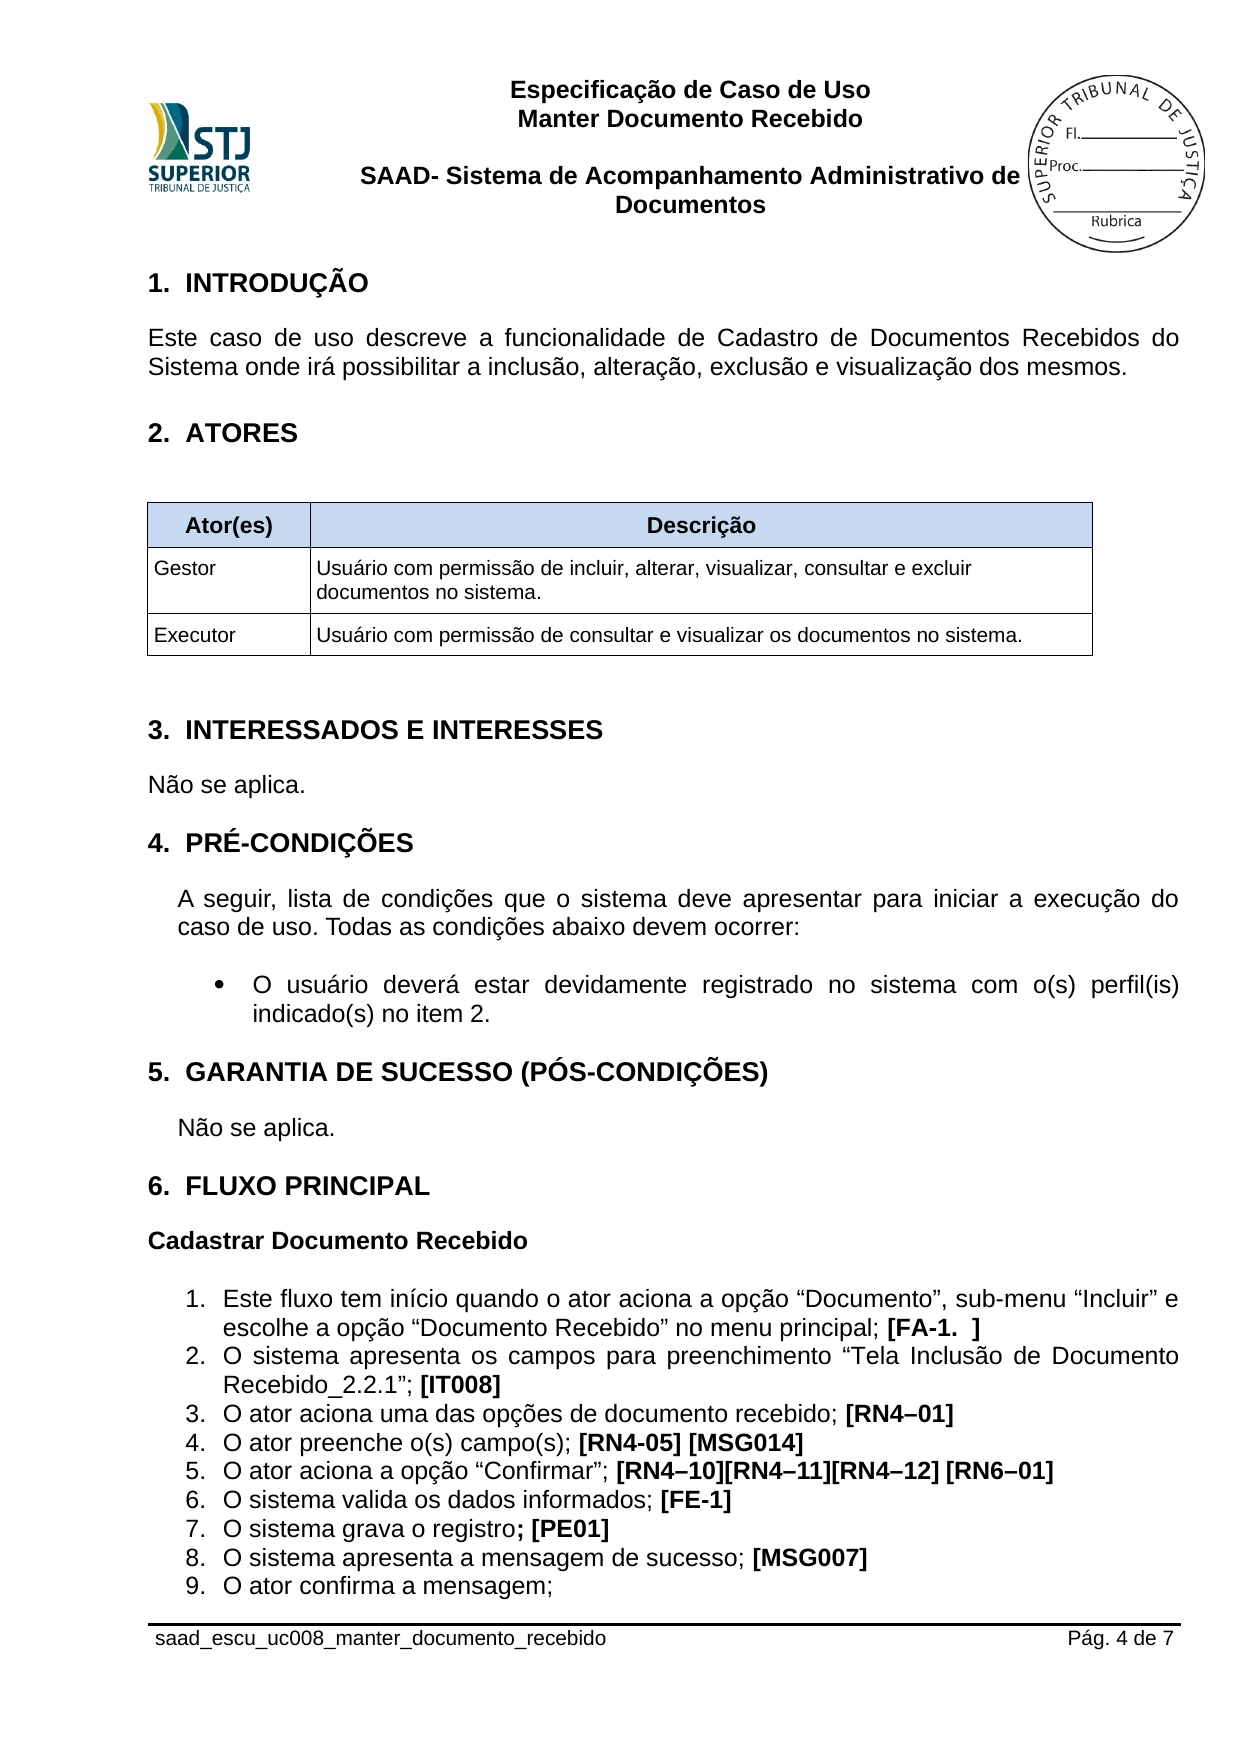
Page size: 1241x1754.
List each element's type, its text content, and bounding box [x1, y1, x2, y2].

list ATORES [148, 417, 1181, 448]
table_header Ator(es) [148, 503, 310, 547]
list O sistema apresenta os campos para preenchimento “Tela Inclusão de Documento Recebido_2.2.1”; [IT008] [185, 1341, 1181, 1399]
table_cell Usuário com permissão de incluir, alterar, visualizar, consultar e excluir documentos no sistema. [311, 548, 1092, 613]
table_cell Usuário com permissão de consultar e visualizar os documentos no sistema. [311, 614, 1092, 655]
text Não se aplica. [148, 770, 1181, 799]
list O sistema grava o registro; [PE01] [185, 1514, 1181, 1543]
picture [1027, 75, 1205, 253]
table_cell Gestor [148, 548, 310, 613]
list INTERESSADOS E INTERESSES [148, 714, 1181, 745]
list FLUXO PRINCIPAL [148, 1170, 1181, 1201]
text Este caso de uso descreve a funcionalidade de Cadastro de Documentos Recebidos do Sistema onde irá possibilitar a inclusão, alteração, exclusão e visualização dos mesmos. [148, 323, 1181, 380]
list O ator preenche o(s) campo(s); [RN4-05] [MSG014] [185, 1428, 1181, 1456]
list GARANTIA DE SUCESSO (PÓS-CONDIÇÕES) [148, 1056, 1181, 1088]
list A seguir, lista de condições que o sistema deve apresentar para iniciar a execução do caso de uso. Todas as condições abaixo devem ocorrer: [177, 884, 1181, 941]
list O ator aciona a opção “Confirmar”; [RN4–10][RN4–11][RN4–12] [RN6–01] [185, 1456, 1181, 1485]
table_cell Executor [148, 614, 310, 655]
list Não se aplica. [177, 1113, 1181, 1141]
list O ator aciona uma das opções de documento recebido; [RN4–01] [185, 1399, 1181, 1428]
list PRÉ-CONDIÇÕES [148, 827, 1181, 859]
picture [147, 101, 251, 193]
table_header Descrição [311, 503, 1092, 547]
list O usuário deverá estar devidamente registrado no sistema com o(s) perfil(is) indicado(s) no item 2. [215, 970, 1181, 1028]
list O sistema apresenta a mensagem de sucesso; [MSG007] [185, 1543, 1181, 1571]
list O ator confirma a mensagem; [185, 1571, 1181, 1600]
text Cadastrar Documento Recebido [148, 1226, 1181, 1255]
list INTRODUÇÃO [148, 267, 1181, 298]
